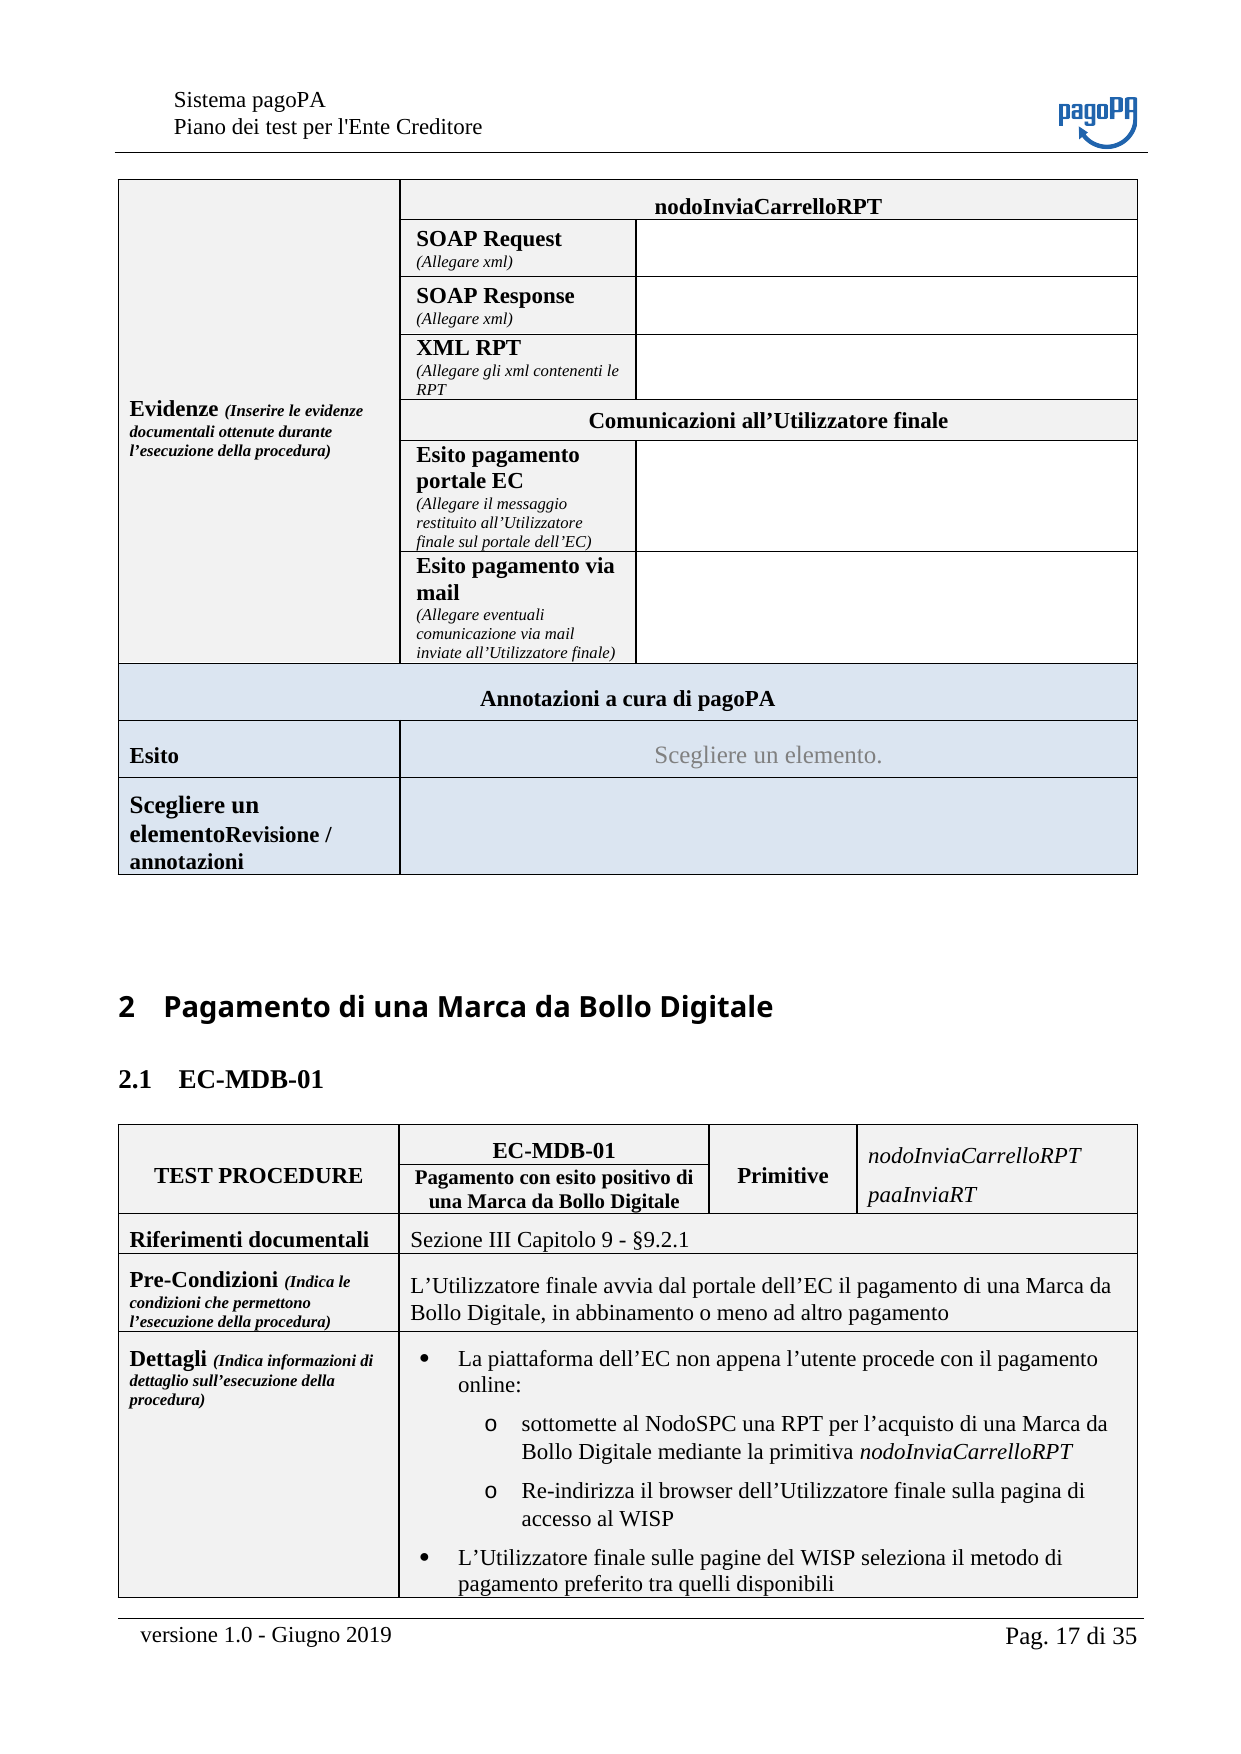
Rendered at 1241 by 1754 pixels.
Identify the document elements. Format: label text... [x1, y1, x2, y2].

table_header TEST PROCEDURE [119, 1125, 398, 1213]
table_header Primitive [710, 1125, 856, 1213]
subtitle EC-MDB-01 [118, 1063, 1137, 1094]
table_cell [637, 552, 1137, 662]
table_cell XML RPT (Allegare gli xml contenenti le RPT [401, 335, 635, 399]
table_cell Dettagli (Indica informazioni di dettaglio sull’esecuzione della procedura) [119, 1332, 398, 1597]
table_cell Esito pagamento portale EC (Allegare il messaggio restituito all’Utilizzatore finale sul portale dell’EC) [401, 441, 635, 551]
table_header EC-MDB-01 [400, 1125, 708, 1164]
table_cell nodoInviaCarrelloRPT [401, 180, 1137, 219]
table_cell [637, 277, 1137, 333]
table_cell SOAP Response (Allegare xml) [401, 277, 635, 333]
table_cell Esito [119, 721, 399, 777]
table_cell Annotazioni a cura di pagoPA [119, 664, 1137, 720]
table_cell Revisione / annotazioni [119, 778, 399, 874]
table_cell Evidenze (Inserire le evidenze documentali ottenute durante l’esecuzione della procedura) [119, 180, 399, 662]
table_header nodoInviaCarrelloRPT paaInviaRT [858, 1125, 1137, 1213]
table_cell SOAP Request (Allegare xml) [401, 220, 635, 276]
subtitle Pagamento di una Marca da Bollo Digitale [118, 986, 1137, 1026]
table_cell [637, 441, 1137, 551]
table_cell Pre-Condizioni (Indica le condizioni che permettono l’esecuzione della procedura) [119, 1254, 398, 1331]
table_cell Pagamento con esito positivo di una Marca da Bollo Digitale [400, 1165, 708, 1213]
table_cell [637, 335, 1137, 399]
table_cell [637, 220, 1137, 276]
table_cell [401, 778, 1137, 874]
table_cell Sezione III Capitolo 9 - §9.2.1 [400, 1214, 1137, 1253]
table_cell Esito pagamento via mail (Allegare eventuali comunicazione via mail inviate all’Utilizzatore finale) [401, 552, 635, 662]
table_cell Comunicazioni all’Utilizzatore finale [401, 400, 1137, 440]
table_cell Riferimenti documentali [119, 1214, 398, 1253]
picture [1059, 73, 1138, 152]
table_cell L’Utilizzatore finale avvia dal portale dell’EC il pagamento di una Marca da Bollo Digitale, in abbinamento o meno ad altro pagamento [400, 1254, 1137, 1331]
